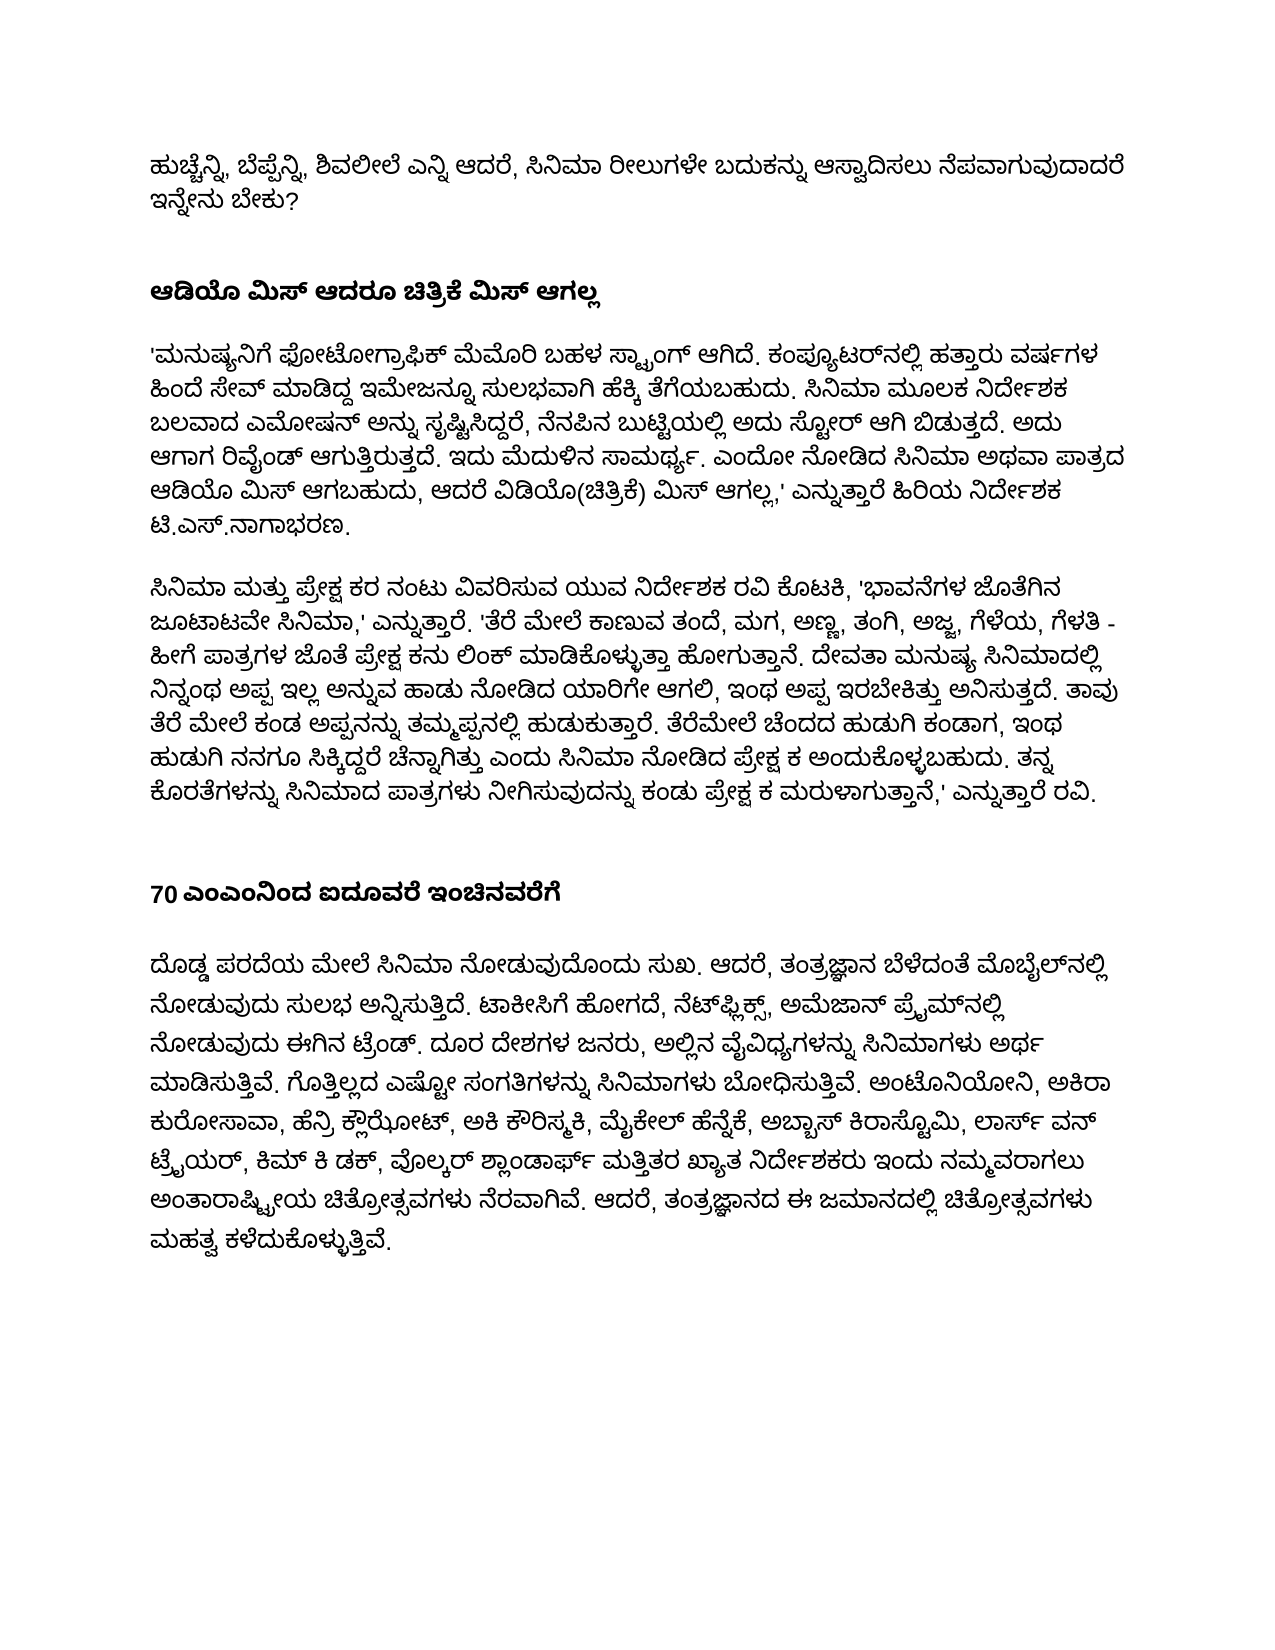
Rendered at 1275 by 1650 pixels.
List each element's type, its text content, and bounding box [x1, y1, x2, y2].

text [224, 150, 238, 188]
text ಆಡಿಯೊ ಮಿಸ್‌ ಆದರೂ ಚಿತ್ರಿಕೆ ಮಿಸ್‌ ಆಗಲ್ಲ 'ಮನುಷ್ಯನಿಗೆ ಫೋಟೋಗ್ರಾಫಿಕ್‌ ಮೆಮೊರಿ ಬಹಳ ಸ್ಟ್ರಾಂಗ್‌ ಆಗಿದೆ. ಕಂಪ್ಯೂಟರ್‌ನಲ್ಲಿ ಹತ್ತಾರು ವರ್ಷಗಳ ಹಿಂದೆ ಸೇವ್‌ ಮಾಡಿದ್ದ ಇಮೇಜನ್ನೂ ಸುಲಭವಾಗಿ ಹೆಕ್ಕಿ ತೆಗೆಯಬಹುದು. ಸಿನಿಮಾ ಮೂಲಕ ನಿರ್ದೇಶಕ ಬಲವಾದ ಎಮೋಷನ್‌ ಅನ್ನು ಸೃಷ್ಟಿಸಿದ್ದರೆ, ನೆನಪಿನ ಬುಟ್ಟಿಯಲ್ಲಿ ಅದು ಸ್ಟೋರ್‌ ಆಗಿ ಬಿಡುತ್ತದೆ. ಅದು ಆಗಾಗ ರಿವೈಂಡ್‌ ಆಗುತ್ತಿರುತ್ತದೆ. ಇದು ಮೆದುಳಿನ ಸಾಮರ್ಥ್ಯ‌. ಎಂದೋ ನೋಡಿದ ಸಿನಿಮಾ ಅಥವಾ ಪಾತ್ರದ ಆಡಿಯೊ ಮಿಸ್‌ ಆಗಬಹುದು, ಆದರೆ ವಿಡಿಯೊ(ಚಿತ್ರಿಕೆ) ಮಿಸ್‌ ಆಗಲ್ಲ,' ಎನ್ನುತ್ತಾರೆ ಹಿರಿಯ ನಿರ್ದೇಶಕ ಟಿ.ಎಸ್‌.ನಾಗಾಭರಣ. ಸಿನಿಮಾ ಮತ್ತು ಪ್ರೇಕ್ಷ ಕರ ನಂಟು ವಿವರಿಸುವ ಯುವ ನಿರ್ದೇಶಕ ರವಿ ಕೊಟಕಿ, 'ಭಾವನೆಗಳ ಜೊತೆಗಿನ ಜೂಟಾಟವೇ ಸಿನಿಮಾ,' ಎನ್ನುತ್ತಾರೆ. 'ತೆರೆ ಮೇಲೆ ಕಾಣುವ ತಂದೆ, ಮಗ, ಅಣ್ಣ, ತಂಗಿ, ಅಜ್ಜ, ಗೆಳೆಯ, ಗೆಳತಿ -ಹೀಗೆ ಪಾತ್ರಗಳ ಜೊತೆ ಪ್ರೇಕ್ಷ ಕನು ಲಿಂಕ್‌ ಮಾಡಿಕೊಳ್ಳುತ್ತಾ ಹೋಗುತ್ತಾನೆ. ದೇವತಾ ಮನುಷ್ಯ ಸಿನಿಮಾದಲ್ಲಿ ನಿನ್ನಂಥ ಅಪ್ಪ ಇಲ್ಲ ಅನ್ನುವ ಹಾಡು ನೋಡಿದ ಯಾರಿಗೇ ಆಗಲಿ, ಇಂಥ ಅಪ್ಪ ಇರಬೇಕಿತ್ತು ಅನಿಸುತ್ತದೆ. ತಾವು ತೆರೆ ಮೇಲೆ ಕಂಡ ಅಪ್ಪನನ್ನು ತಮ್ಮಪ್ಪನಲ್ಲಿ ಹುಡುಕುತ್ತಾರೆ. ತೆರೆಮೇಲೆ ಚೆಂದದ ಹುಡುಗಿ ಕಂಡಾಗ, ಇಂಥ ಹುಡುಗಿ ನನಗೂ ಸಿಕ್ಕಿದ್ದರೆ ಚೆನ್ನಾಗಿತ್ತು ಎಂದು ಸಿನಿಮಾ ನೋಡಿದ ಪ್ರೇಕ್ಷ ಕ ಅಂದುಕೊಳ್ಳಬಹುದು. ತನ್ನ ಕೊರತೆಗಳನ್ನು ಸಿನಿಮಾದ ಪಾತ್ರಗಳು ನೀಗಿಸುವುದನ್ನು ಕಂಡು ಪ್ರೇಕ್ಷ ಕ ಮರುಳಾಗುತ್ತಾನೆ,' ಎನ್ನುತ್ತಾರೆ ರವಿ. [150, 218, 1125, 441]
text 70ಎಂಎಂನಿಂದ ಐದೂವರೆ ಇಂಚಿನವರೆಗೆ ದೊಡ್ಡ ಪರದೆಯ ಮೇಲೆ ಸಿನಿಮಾ ನೋಡುವುದೊಂದು ಸುಖ. ಆದರೆ, ತಂತ್ರಜ್ಞಾನ ಬೆಳೆದಂತೆ ಮೊಬೈಲ್‌ನಲ್ಲಿ ನೋಡುವುದು ಸುಲಭ ಅನ್ನಿಸುತ್ತಿದೆ. ಟಾಕೀಸಿಗೆ ಹೋಗದೆ, ನೆಟ್‌ಫ್ಲಿಕ್ಸ್‌, ಅಮೆಜಾನ್‌ ಪ್ರೈಮ್‌ನಲ್ಲಿ ನೋಡುವುದು ಈಗಿನ ಟ್ರೆಂಡ್‌. ದೂರ ದೇಶಗಳ ಜನರು, ಅಲ್ಲಿನ ವೈವಿಧ್ಯಗಳನ್ನು ಸಿನಿಮಾಗಳು ಅರ್ಥ ಮಾಡಿಸುತ್ತಿವೆ. ಗೊತ್ತಿಲ್ಲದ ಎಷ್ಟೋ ಸಂಗತಿಗಳನ್ನು ಸಿನಿಮಾಗಳು ಬೋಧಿಸುತ್ತಿವೆ. ಅಂಟೊನಿಯೋನಿ, ಅಕಿರಾ ಕುರೋಸಾವಾ, ಹೆನ್ರಿ ಕ್ಲೌಝೋಟ್‌, ಅಕಿ ಕೌರಿಸ್ಮಕಿ, ಮೈಕೇಲ್‌ ಹೆನ್ನೆಕೆ, ಅಬ್ಬಾಸ್‌ ಕಿರಾಸ್ಟೊಮಿ, ಲಾರ್ಸ್‌ ವನ್‌ ಟ್ರೈಯರ್‌, ಕಿಮ್‌ ಕಿ ಡಕ್‌, ವೊಲ್ಕರ್‌ ಶ್ಲಾಂಡಾರ್ಫ್‌ ಮತ್ತಿತರ ಖ್ಯಾತ ನಿರ್ದೇಶಕರು ಇಂದು ನಮ್ಮವರಾಗಲು ಅಂತಾರಾಷ್ಟ್ರೀಯ ಚಿತ್ರೋತ್ಸವಗಳು ನೆರವಾಗಿವೆ. ಆದರೆ, ತಂತ್ರಜ್ಞಾನದ ಈ ಜಮಾನದಲ್ಲಿ ಚಿತ್ರೋತ್ಸವಗಳು ಮಹತ್ವ ಕಳೆದುಕೊಳ್ಳುತ್ತಿವೆ. [150, 810, 1125, 1257]
text ಆಡಿಯೊ ಮಿಸ್‌ ಆದರೂ ಚಿತ್ರಿಕೆ ಮಿಸ್‌ ಆಗಲ್ಲ 'ಮನುಷ್ಯನಿಗೆ ಫೋಟೋಗ್ರಾಫಿಕ್‌ ಮೆಮೊರಿ ಬಹಳ ಸ್ಟ್ರಾಂಗ್‌ ಆಗಿದೆ. ಕಂಪ್ಯೂಟರ್‌ನಲ್ಲಿ ಹತ್ತಾರು ವರ್ಷಗಳ ಹಿಂದೆ ಸೇವ್‌ ಮಾಡಿದ್ದ ಇಮೇಜನ್ನೂ ಸುಲಭವಾಗಿ ಹೆಕ್ಕಿ ತೆಗೆಯಬಹುದು. ಸಿನಿಮಾ ಮೂಲಕ ನಿರ್ದೇಶಕ ಬಲವಾದ ಎಮೋಷನ್‌ ಅನ್ನು ಸೃಷ್ಟಿಸಿದ್ದರೆ, ನೆನಪಿನ ಬುಟ್ಟಿಯಲ್ಲಿ ಅದು ಸ್ಟೋರ್‌ ಆಗಿ ಬಿಡುತ್ತದೆ. ಅದು ಆಗಾಗ ರಿವೈಂಡ್‌ ಆಗುತ್ತಿರುತ್ತದೆ. ಇದು ಮೆದುಳಿನ ಸಾಮರ್ಥ್ಯ‌. ಎಂದೋ ನೋಡಿದ ಸಿನಿಮಾ ಅಥವಾ ಪಾತ್ರದ ಆಡಿಯೊ ಮಿಸ್‌ ಆಗಬಹುದು, ಆದರೆ ವಿಡಿಯೊ(ಚಿತ್ರಿಕೆ) ಮಿಸ್‌ ಆಗಲ್ಲ,' ಎನ್ನುತ್ತಾರೆ ಹಿರಿಯ ನಿರ್ದೇಶಕ ಟಿ.ಎಸ್‌.ನಾಗಾಭರಣ. ಸಿನಿಮಾ ಮತ್ತು ಪ್ರೇಕ್ಷ ಕರ ನಂಟು ವಿವರಿಸುವ ಯುವ ನಿರ್ದೇಶಕ ರವಿ ಕೊಟಕಿ, 'ಭಾವನೆಗಳ ಜೊತೆಗಿನ ಜೂಟಾಟವೇ ಸಿನಿಮಾ,' ಎನ್ನುತ್ತಾರೆ. 'ತೆರೆ ಮೇಲೆ ಕಾಣುವ ತಂದೆ, ಮಗ, ಅಣ್ಣ, ತಂಗಿ, ಅಜ್ಜ, ಗೆಳೆಯ, ಗೆಳತಿ -ಹೀಗೆ ಪಾತ್ರಗಳ ಜೊತೆ ಪ್ರೇಕ್ಷ ಕನು ಲಿಂಕ್‌ ಮಾಡಿಕೊಳ್ಳುತ್ತಾ ಹೋಗುತ್ತಾನೆ. ದೇವತಾ ಮನುಷ್ಯ ಸಿನಿಮಾದಲ್ಲಿ ನಿನ್ನಂಥ ಅಪ್ಪ ಇಲ್ಲ ಅನ್ನುವ ಹಾಡು ನೋಡಿದ ಯಾರಿಗೇ ಆಗಲಿ, ಇಂಥ ಅಪ್ಪ ಇರಬೇಕಿತ್ತು ಅನಿಸುತ್ತದೆ. ತಾವು ತೆರೆ ಮೇಲೆ ಕಂಡ ಅಪ್ಪನನ್ನು ತಮ್ಮಪ್ಪನಲ್ಲಿ ಹುಡುಕುತ್ತಾರೆ. ತೆರೆಮೇಲೆ ಚೆಂದದ ಹುಡುಗಿ ಕಂಡಾಗ, ಇಂಥ ಹುಡುಗಿ ನನಗೂ ಸಿಕ್ಕಿದ್ದರೆ ಚೆನ್ನಾಗಿತ್ತು ಎಂದು ಸಿನಿಮಾ ನೋಡಿದ ಪ್ರೇಕ್ಷ ಕ ಅಂದುಕೊಳ್ಳಬಹುದು. ತನ್ನ ಕೊರತೆಗಳನ್ನು ಸಿನಿಮಾದ ಪಾತ್ರಗಳು ನೀಗಿಸುವುದನ್ನು ಕಂಡು ಪ್ರೇಕ್ಷ ಕ ಮರುಳಾಗುತ್ತಾನೆ,' ಎನ್ನುತ್ತಾರೆ ರವಿ. [150, 441, 1125, 810]
